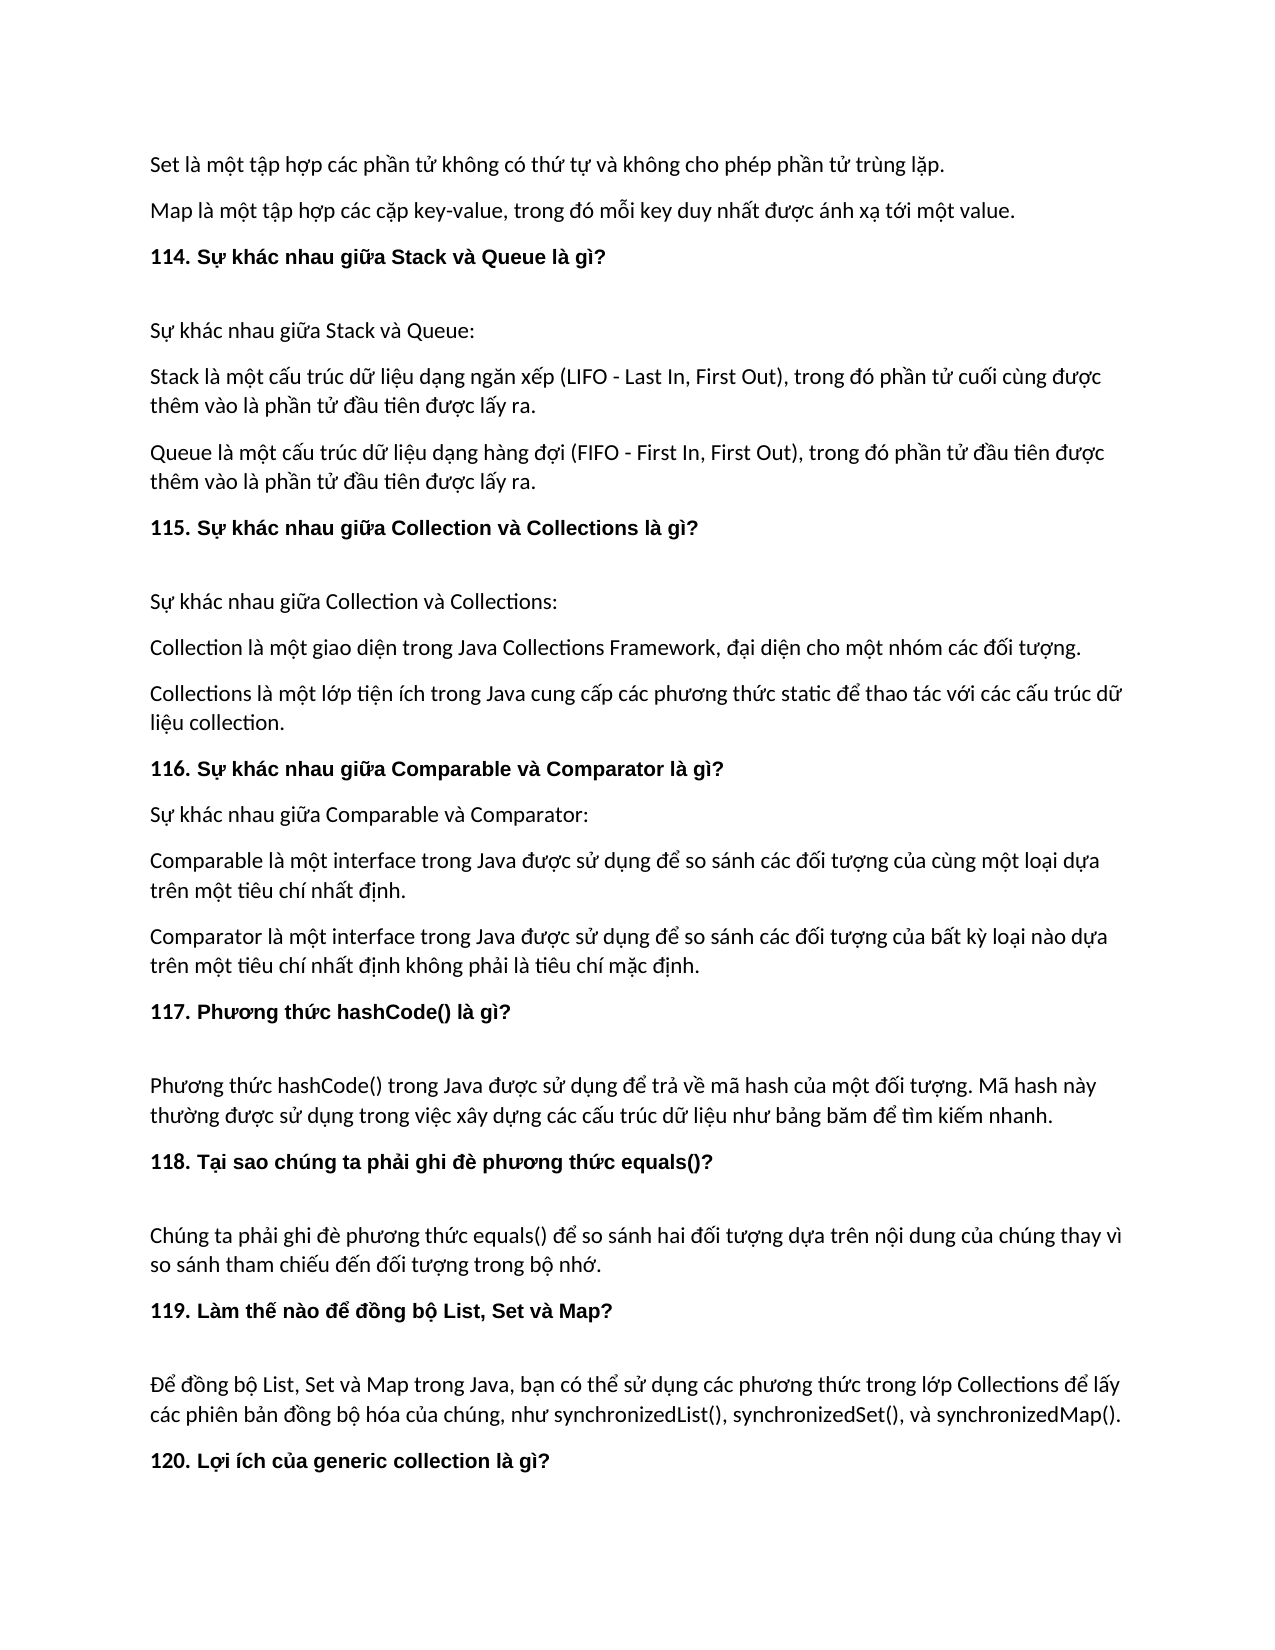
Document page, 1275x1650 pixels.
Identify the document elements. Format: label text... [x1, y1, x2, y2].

text Sự khác nhau giữa Comparable và Comparator: [150, 801, 1125, 829]
text Collections là một lớp tiện ích trong Java cung cấp các phương thức static để thao tác với các cấu trúc dữ liệu collection. [150, 679, 1125, 737]
text 115. Sự khác nhau giữa Collection và Collections là gì? [150, 513, 1125, 541]
text Stack là một cấu trúc dữ liệu dạng ngăn xếp (LIFO - Last In, First Out), trong đó phần tử cuối cùng được thêm vào là phần tử đầu tiên được lấy ra. [150, 362, 1125, 419]
text Queue là một cấu trúc dữ liệu dạng hàng đợi (FIFO - First In, First Out), trong đó phần tử đầu tiên được thêm vào là phần tử đầu tiên được lấy ra. [150, 438, 1125, 495]
text Collection là một giao diện trong Java Collections Framework, đại diện cho một nhóm các đối tượng. [150, 633, 1125, 661]
text 120. Lợi ích của generic collection là gì? [150, 1446, 1125, 1474]
text Comparator là một interface trong Java được sử dụng để so sánh các đối tượng của bất kỳ loại nào dựa trên một tiêu chí nhất định không phải là tiêu chí mặc định. [150, 922, 1125, 979]
text Phương thức hashCode() trong Java được sử dụng để trả về mã hash của một đối tượng. Mã hash này thường được sử dụng trong việc xây dựng các cấu trúc dữ liệu như bảng băm để tìm kiếm nhanh. [150, 1072, 1125, 1129]
text 114. Sự khác nhau giữa Stack và Queue là gì? [150, 242, 1125, 270]
text Sự khác nhau giữa Collection và Collections: [150, 587, 1125, 615]
text Map là một tập hợp các cặp key-value, trong đó mỗi key duy nhất được ánh xạ tới một value. [150, 196, 1125, 224]
text Sự khác nhau giữa Stack và Queue: [150, 316, 1125, 344]
text Set là một tập hợp các phần tử không có thứ tự và không cho phép phần tử trùng lặp. [150, 150, 1125, 178]
text 116. Sự khác nhau giữa Comparable và Comparator là gì? [150, 754, 1125, 783]
text 117. Phương thức hashCode() là gì? [150, 997, 1125, 1026]
text Để đồng bộ List, Set và Map trong Java, bạn có thể sử dụng các phương thức trong lớp Collections để lấy các phiên bản đồng bộ hóa của chúng, như synchronizedList(), synchronizedSet(), và synchronizedMap(). [150, 1371, 1125, 1428]
text 119. Làm thế nào để đồng bộ List, Set và Map? [150, 1296, 1125, 1324]
text Comparable là một interface trong Java được sử dụng để so sánh các đối tượng của cùng một loại dựa trên một tiêu chí nhất định. [150, 847, 1125, 904]
text 118. Tại sao chúng ta phải ghi đè phương thức equals()? [150, 1147, 1125, 1175]
text Chúng ta phải ghi đè phương thức equals() để so sánh hai đối tượng dựa trên nội dung của chúng thay vì so sánh tham chiếu đến đối tượng trong bộ nhớ. [150, 1221, 1125, 1278]
